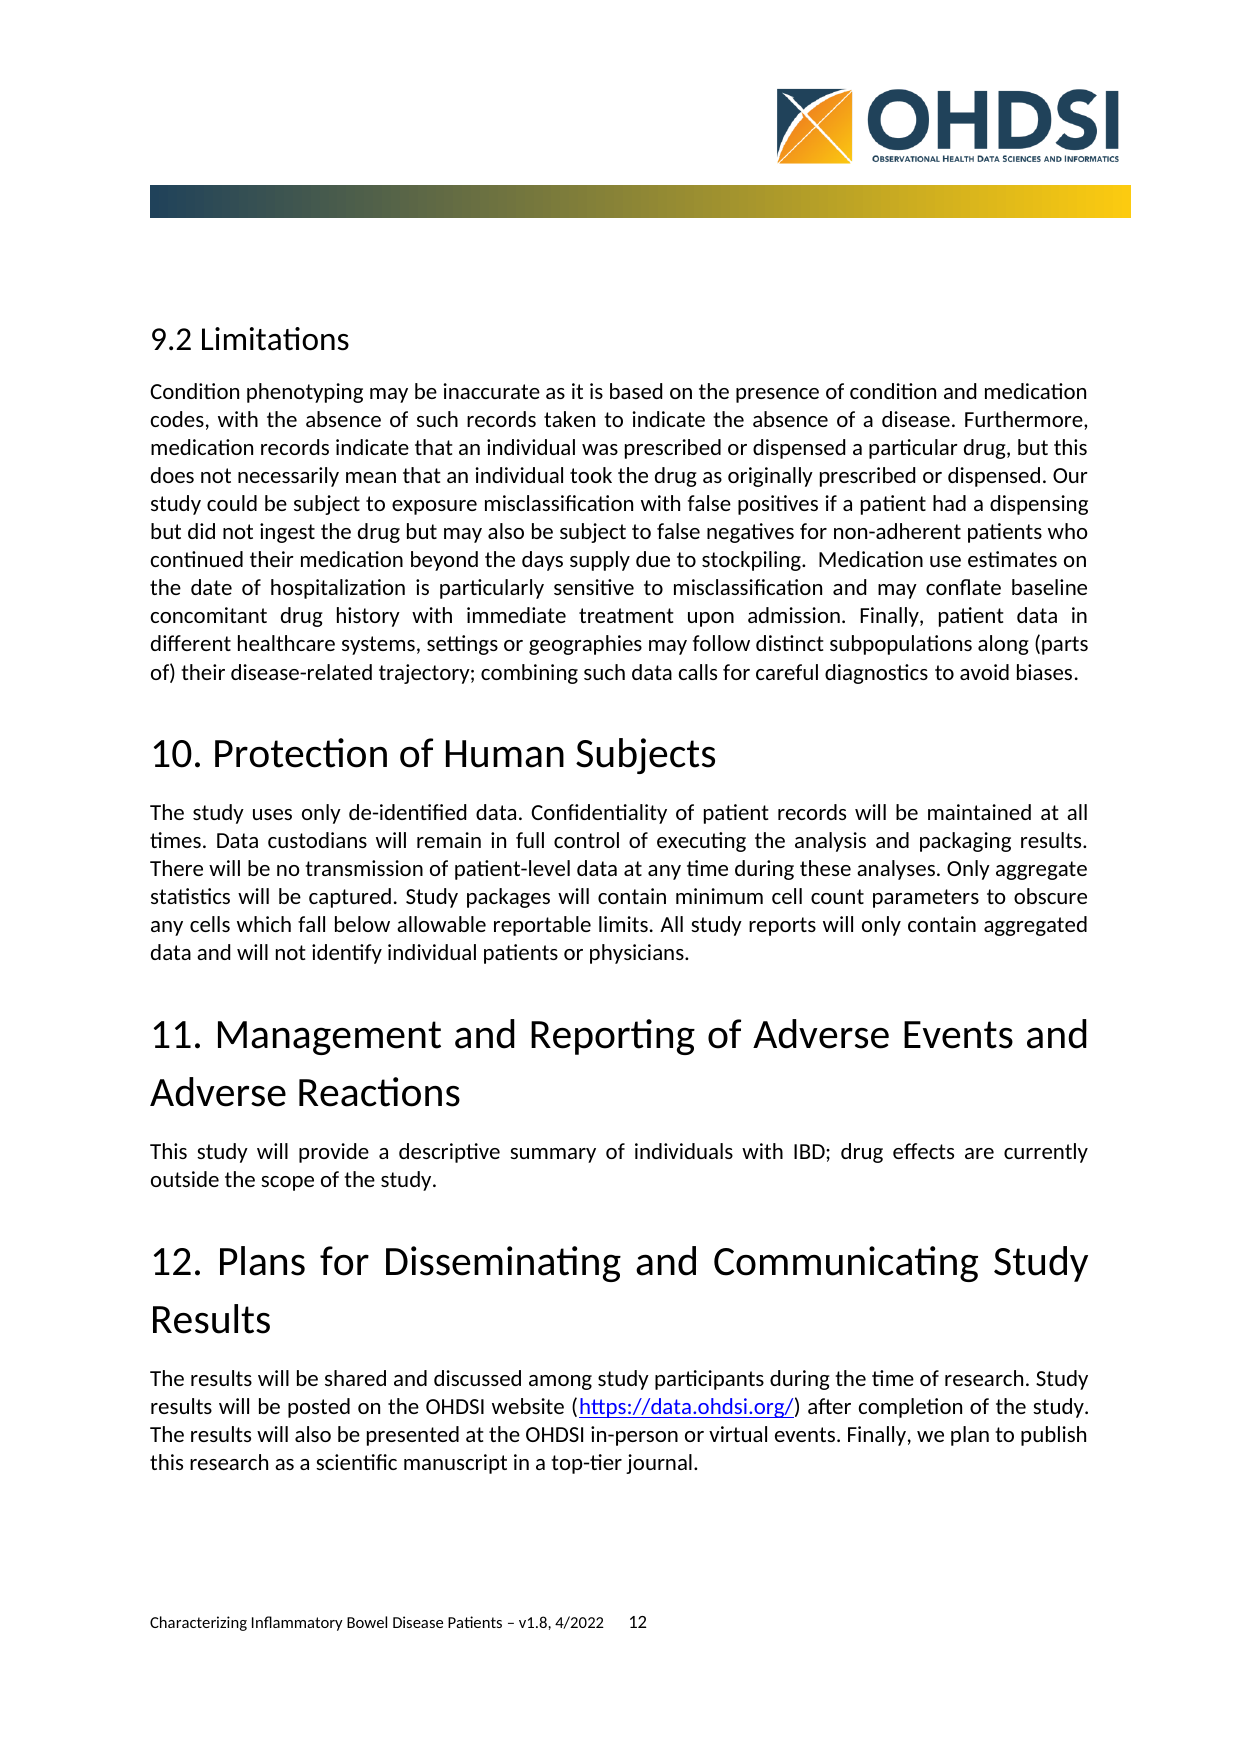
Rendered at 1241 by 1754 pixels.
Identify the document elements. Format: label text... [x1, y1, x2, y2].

picture [759, 75, 1136, 178]
text The study uses only de-identified data. Confidentiality of patient records will be maintained at all times. Data custodians will remain in full control of executing the analysis and packaging results. There will be no transmission of patient-level data at any time during these analyses. Only aggregate statistics will be captured. Study packages will contain minimum cell count parameters to obscure any cells which fall below allowable reportable limits. All study reports will only contain aggregated data and will not identify individual patients or physicians. [150, 798, 1090, 966]
subtitle 12. Plans for Disseminating and Communicating Study Results [150, 1235, 1090, 1344]
subtitle 11. Management and Reporting of Adverse Events and Adverse Reactions [150, 1008, 1090, 1117]
text This study will provide a descriptive summary of individuals with IBD; drug effects are currently outside the scope of the study. [150, 1137, 1090, 1193]
subtitle 10. Protection of Human Subjects [150, 727, 1090, 778]
text The results will be shared and discussed among study participants during the time of research. Study results will be posted on the OHDSI website (https://data.ohdsi.org/) after completion of the study. The results will also be presented at the OHDSI in-person or virtual events. Finally, we plan to publish this research as a scientific manuscript in a top-tier journal. [150, 1364, 1090, 1477]
text Condition phenotyping may be inaccurate as it is based on the presence of condition and medication codes, with the absence of such records taken to indicate the absence of a disease. Furthermore, medication records indicate that an individual was prescribed or dispensed a particular drug, but this does not necessarily mean that an individual took the drug as originally prescribed or dispensed. Our study could be subject to exposure misclassification with false positives if a patient had a dispensing but did not ingest the drug but may also be subject to false negatives for non-adherent patients who continued their medication beyond the days supply due to stockpiling. Medication use estimates on the date of hospitalization is particularly sensitive to misclassification and may conflate baseline concomitant drug history with immediate treatment upon admission. Finally, patient data in different healthcare systems, settings or geographies may follow distinct subpopulations along (parts of) their disease-related trajectory; combining such data calls for careful diagnostics to avoid biases. [150, 377, 1090, 686]
subtitle 9.2 Limitations [150, 318, 1090, 359]
